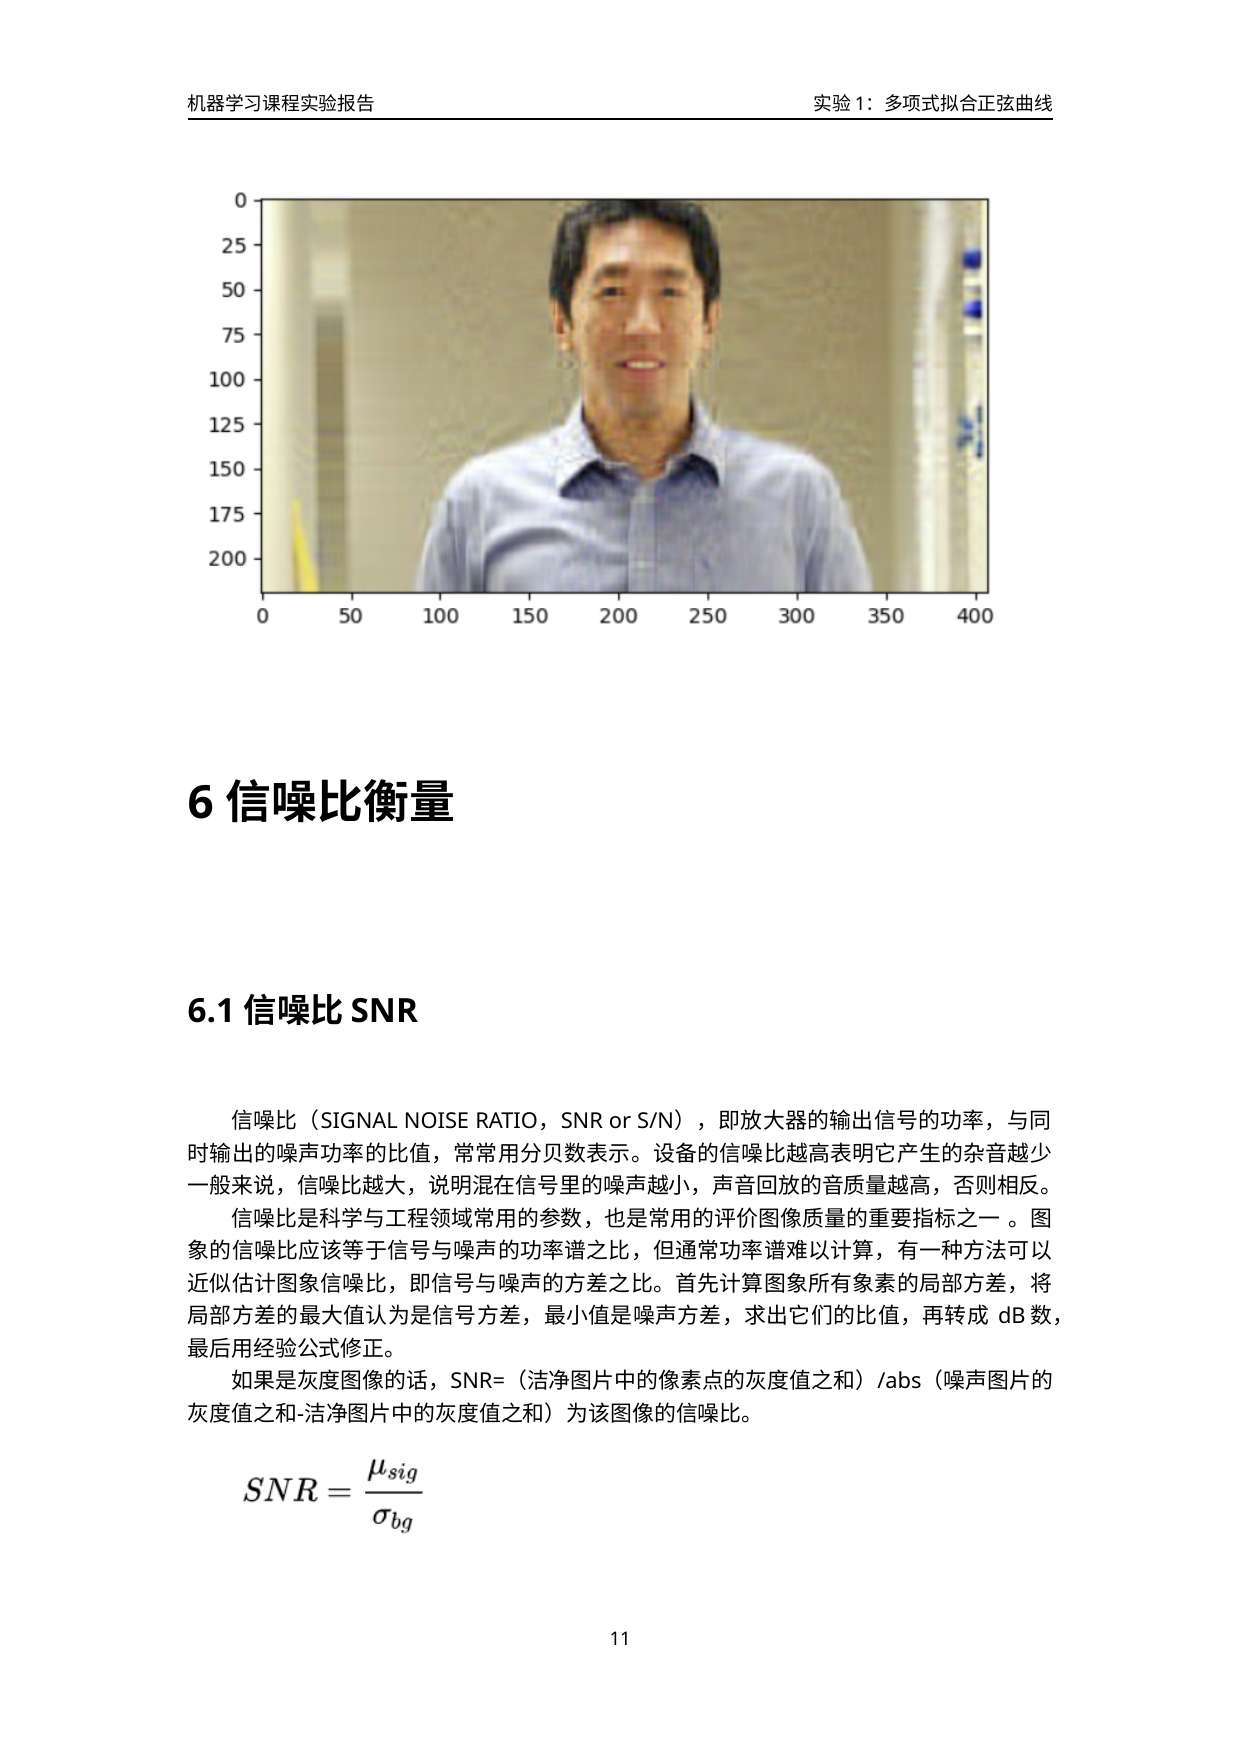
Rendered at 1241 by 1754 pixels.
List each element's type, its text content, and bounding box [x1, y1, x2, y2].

text 如果是灰度图像的话，SNR=（洁净图片中的像素点的灰度值之和）/abs（噪声图片的灰度值之和-洁净图片中的灰度值之和）为该图像的信噪比。 [187, 1363, 1053, 1428]
subtitle 信噪比SNR [187, 976, 1053, 1041]
text 信噪比（SIGNAL NOISE RATIO，SNR or S/N），即放大器的输出信号的功率，与同时输出的噪声功率的比值，常常用分贝数表示。设备的信噪比越高表明它产生的杂音越少。一般来说，信噪比越大，说明混在信号里的噪声越小，声音回放的音质量越高，否则相反。 [187, 1103, 1053, 1200]
picture [231, 1427, 487, 1558]
text 信噪比是科学与工程领域常用的参数，也是常用的评价图像质量的重要指标之一 。图象的信噪比应该等于信号与噪声的功率谱之比，但通常功率谱难以计算，有一种方法可以近似估计图象信噪比，即信号与噪声的方差之比。首先计算图象所有象素的局部方差，将局部方差的最大值认为是信号方差，最小值是噪声方差，求出它们的比值，再转成dB数，最后用经验公式修正。 [187, 1200, 1053, 1363]
subtitle 信噪比衡量 [187, 750, 1053, 847]
picture [187, 162, 1053, 654]
